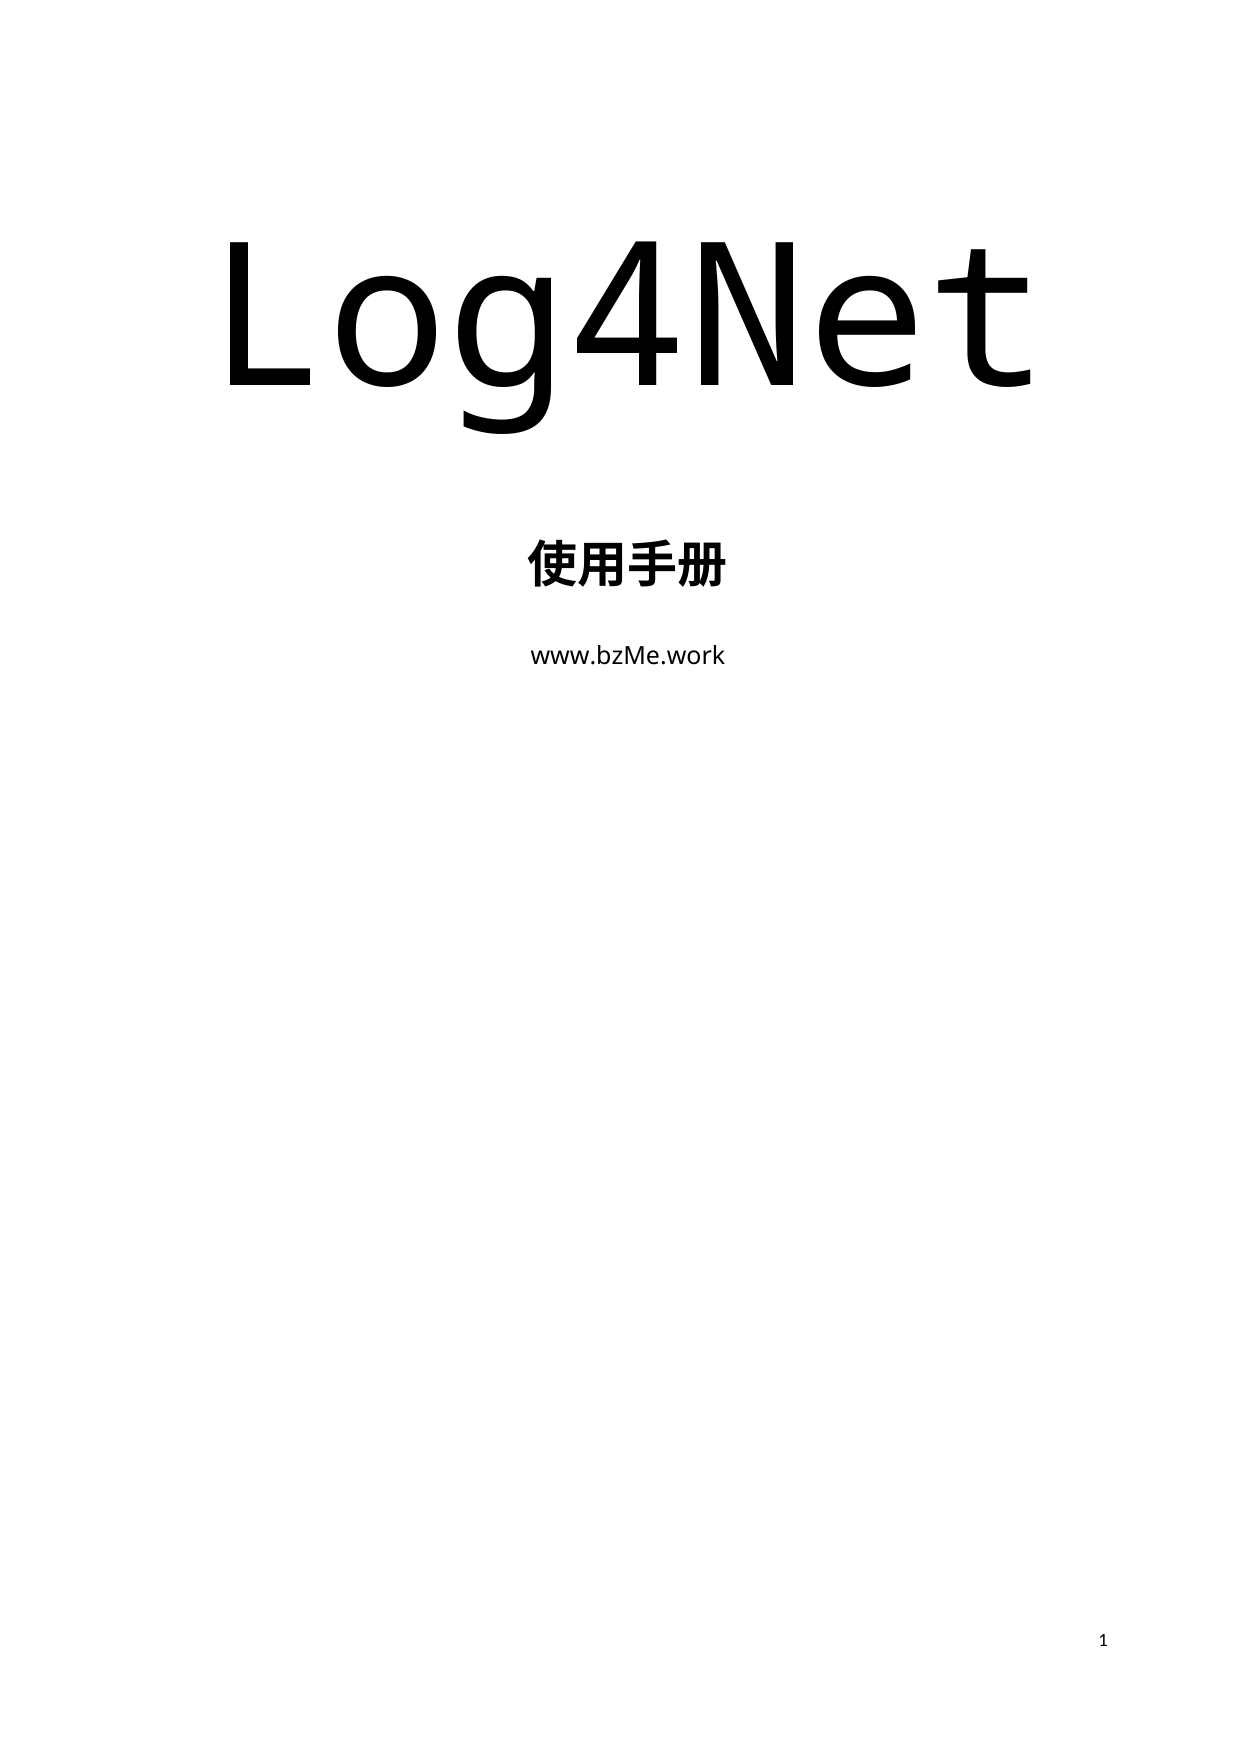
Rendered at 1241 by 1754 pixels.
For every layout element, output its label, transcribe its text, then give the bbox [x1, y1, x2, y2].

text 使用手册 [148, 512, 1107, 609]
text Log4Net [148, 162, 1107, 454]
text www.bzMe.work [148, 622, 1107, 687]
